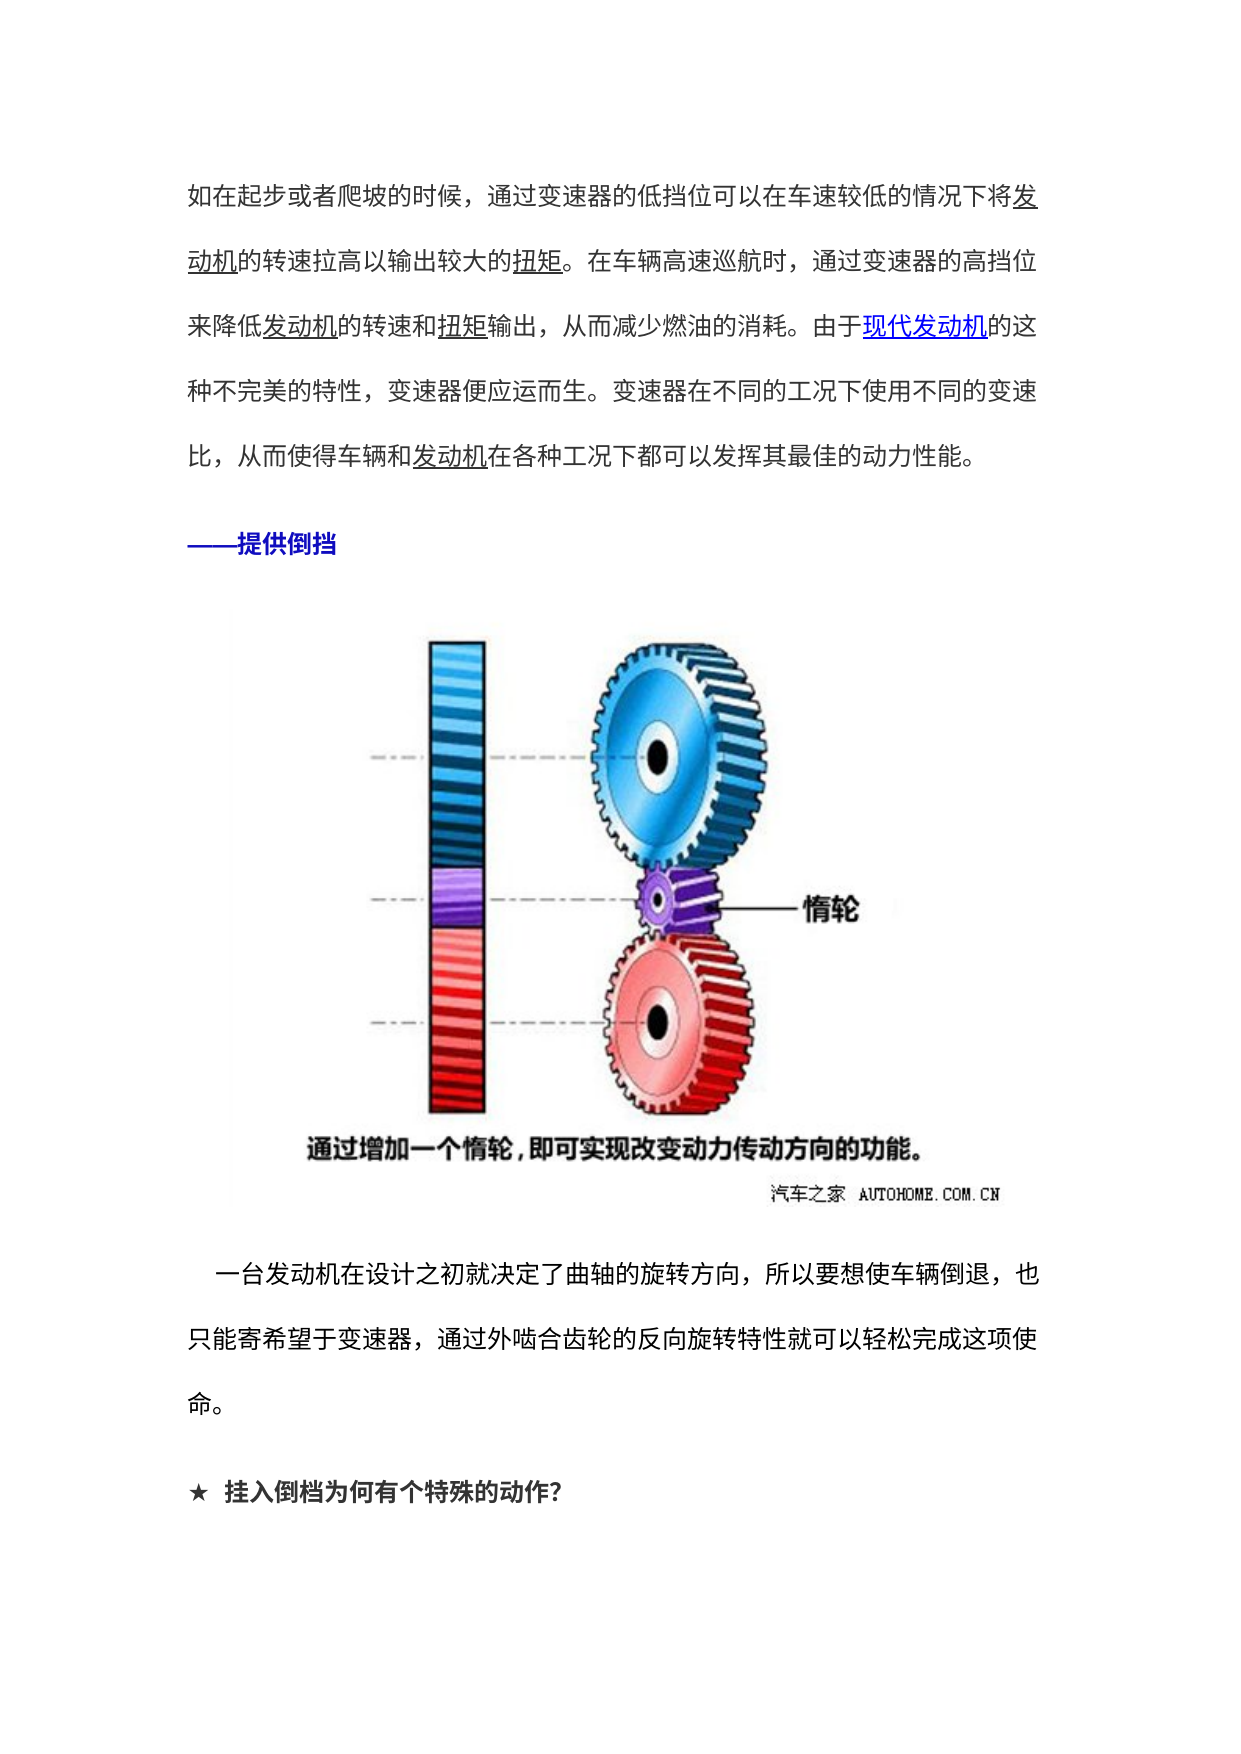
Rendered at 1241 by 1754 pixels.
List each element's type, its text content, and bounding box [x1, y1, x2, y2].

text ★ 挂入倒档为何有个特殊的动作？ [187, 1458, 1053, 1523]
text ——提供倒挡 [187, 510, 1053, 575]
picture [229, 598, 1011, 1207]
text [187, 162, 1053, 487]
text 一台发动机在设计之初就决定了曲轴的旋转方向，所以要想使车辆倒退，也只能寄希望于变速器，通过外啮合齿轮的反向旋转特性就可以轻松完成这项使命。 [187, 1240, 1053, 1435]
